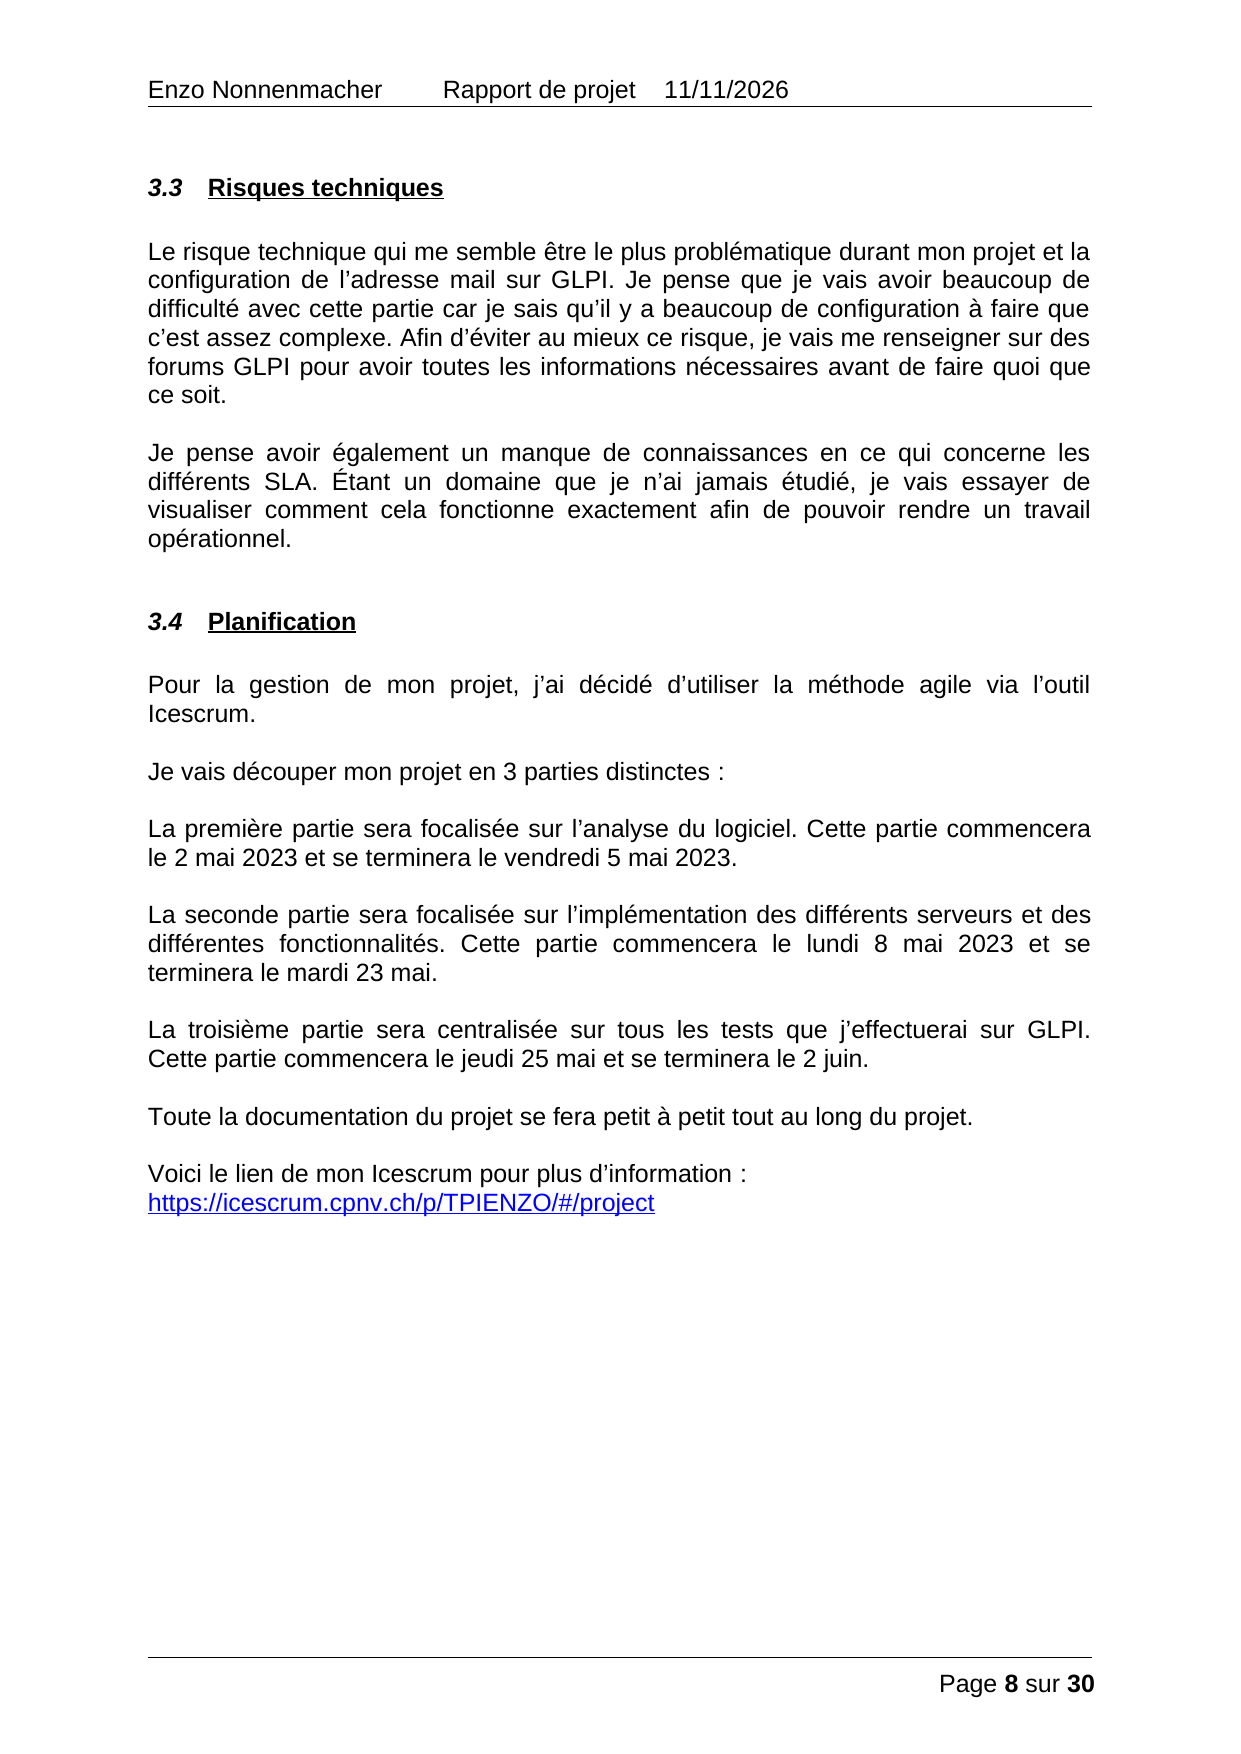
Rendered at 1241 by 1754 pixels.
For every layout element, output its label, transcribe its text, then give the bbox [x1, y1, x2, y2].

text La troisième partie sera centralisée sur tous les tests que j’effectuerai sur GLPI. Cette partie commencera le jeudi 25 mai et se terminera le 2 juin. [148, 1015, 1092, 1073]
text https://icescrum.cpnv.ch/p/TPIENZO/#/project [148, 1188, 1092, 1216]
subtitle Planification [148, 606, 1092, 635]
text La seconde partie sera focalisée sur l’implémentation des différents serveurs et des différentes fonctionnalités. Cette partie commencera le lundi 8 mai 2023 et se terminera le mardi 23 mai. [148, 900, 1092, 986]
text Pour la gestion de mon projet, j’ai décidé d’utiliser la méthode agile via l’outil Icescrum. [148, 670, 1092, 728]
text Je vais découper mon projet en 3 parties distinctes : [148, 756, 1092, 785]
text Voici le lien de mon Icescrum pour plus d’information : [148, 1159, 1092, 1188]
text La première partie sera focalisée sur l’analyse du logiciel. Cette partie commencera le 2 mai 2023 et se terminera le vendredi 5 mai 2023. [148, 814, 1092, 871]
subtitle Risques techniques [148, 173, 1092, 201]
text Je pense avoir également un manque de connaissances en ce qui concerne les différents SLA. Étant un domaine que je n’ai jamais étudié, je vais essayer de visualiser comment cela fonctionne exactement afin de pouvoir rendre un travail opérationnel. [148, 438, 1092, 553]
text Toute la documentation du projet se fera petit à petit tout au long du projet. [148, 1101, 1092, 1130]
text Le risque technique qui me semble être le plus problématique durant mon projet et la configuration de l’adresse mail sur GLPI. Je pense que je vais avoir beaucoup de difficulté avec cette partie car je sais qu’il y a beaucoup de configuration à faire que c’est assez complexe. Afin d’éviter au mieux ce risque, je vais me renseigner sur des forums GLPI pour avoir toutes les informations nécessaires avant de faire quoi que ce soit. [148, 236, 1092, 409]
